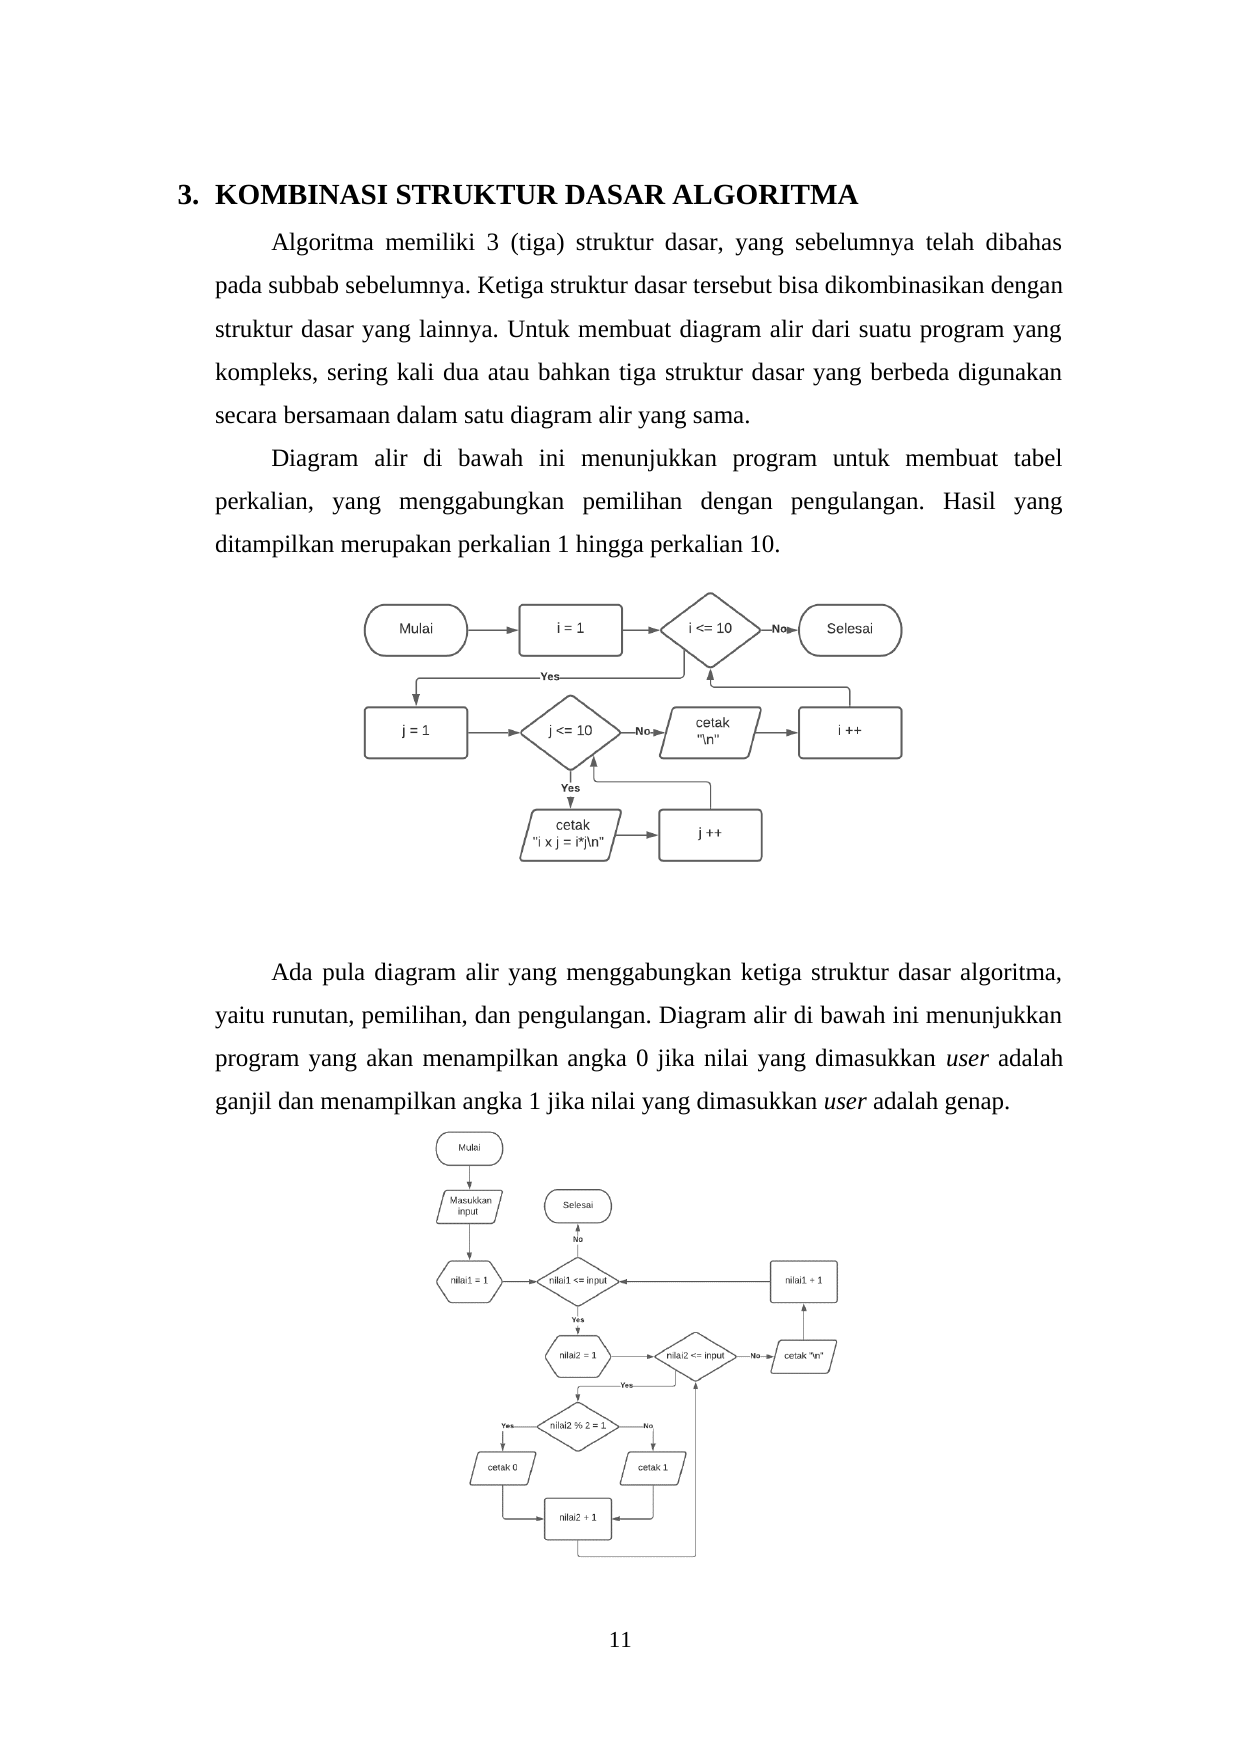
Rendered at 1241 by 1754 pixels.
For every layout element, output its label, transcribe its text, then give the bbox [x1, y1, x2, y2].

picture [419, 1115, 854, 1574]
text Ada pula diagram alir yang menggabungkan ketiga struktur dasar algoritma, yaitu runutan, pemilihan, dan pengulangan. Diagram alir di bawah ini menunjukkan program yang akan menampilkan angka 0 jika nilai yang dimasukkan user adalah ganjil dan menampilkan angka 1 jika nilai yang dimasukkan user adalah genap. [215, 957, 1063, 1115]
picture [339, 566, 927, 886]
subtitle KOMBINASI STRUKTUR DASAR ALGORITMA [177, 177, 1063, 211]
text Algoritma memiliki 3 (tiga) struktur dasar, yang sebelumnya telah dibahas pada subbab sebelumnya. Ketiga struktur dasar tersebut bisa dikombinasikan dengan struktur dasar yang lainnya. Untuk membuat diagram alir dari suatu program yang kompleks, sering kali dua atau bahkan tiga struktur dasar yang berbeda digunakan secara bersamaan dalam satu diagram alir yang sama. [215, 227, 1063, 429]
text Diagram alir di bawah ini menunjukkan program untuk membuat tabel perkalian, yang menggabungkan pemilihan dengan pengulangan. Hasil yang ditampilkan merupakan perkalian 1 hingga perkalian 10. [215, 443, 1063, 558]
